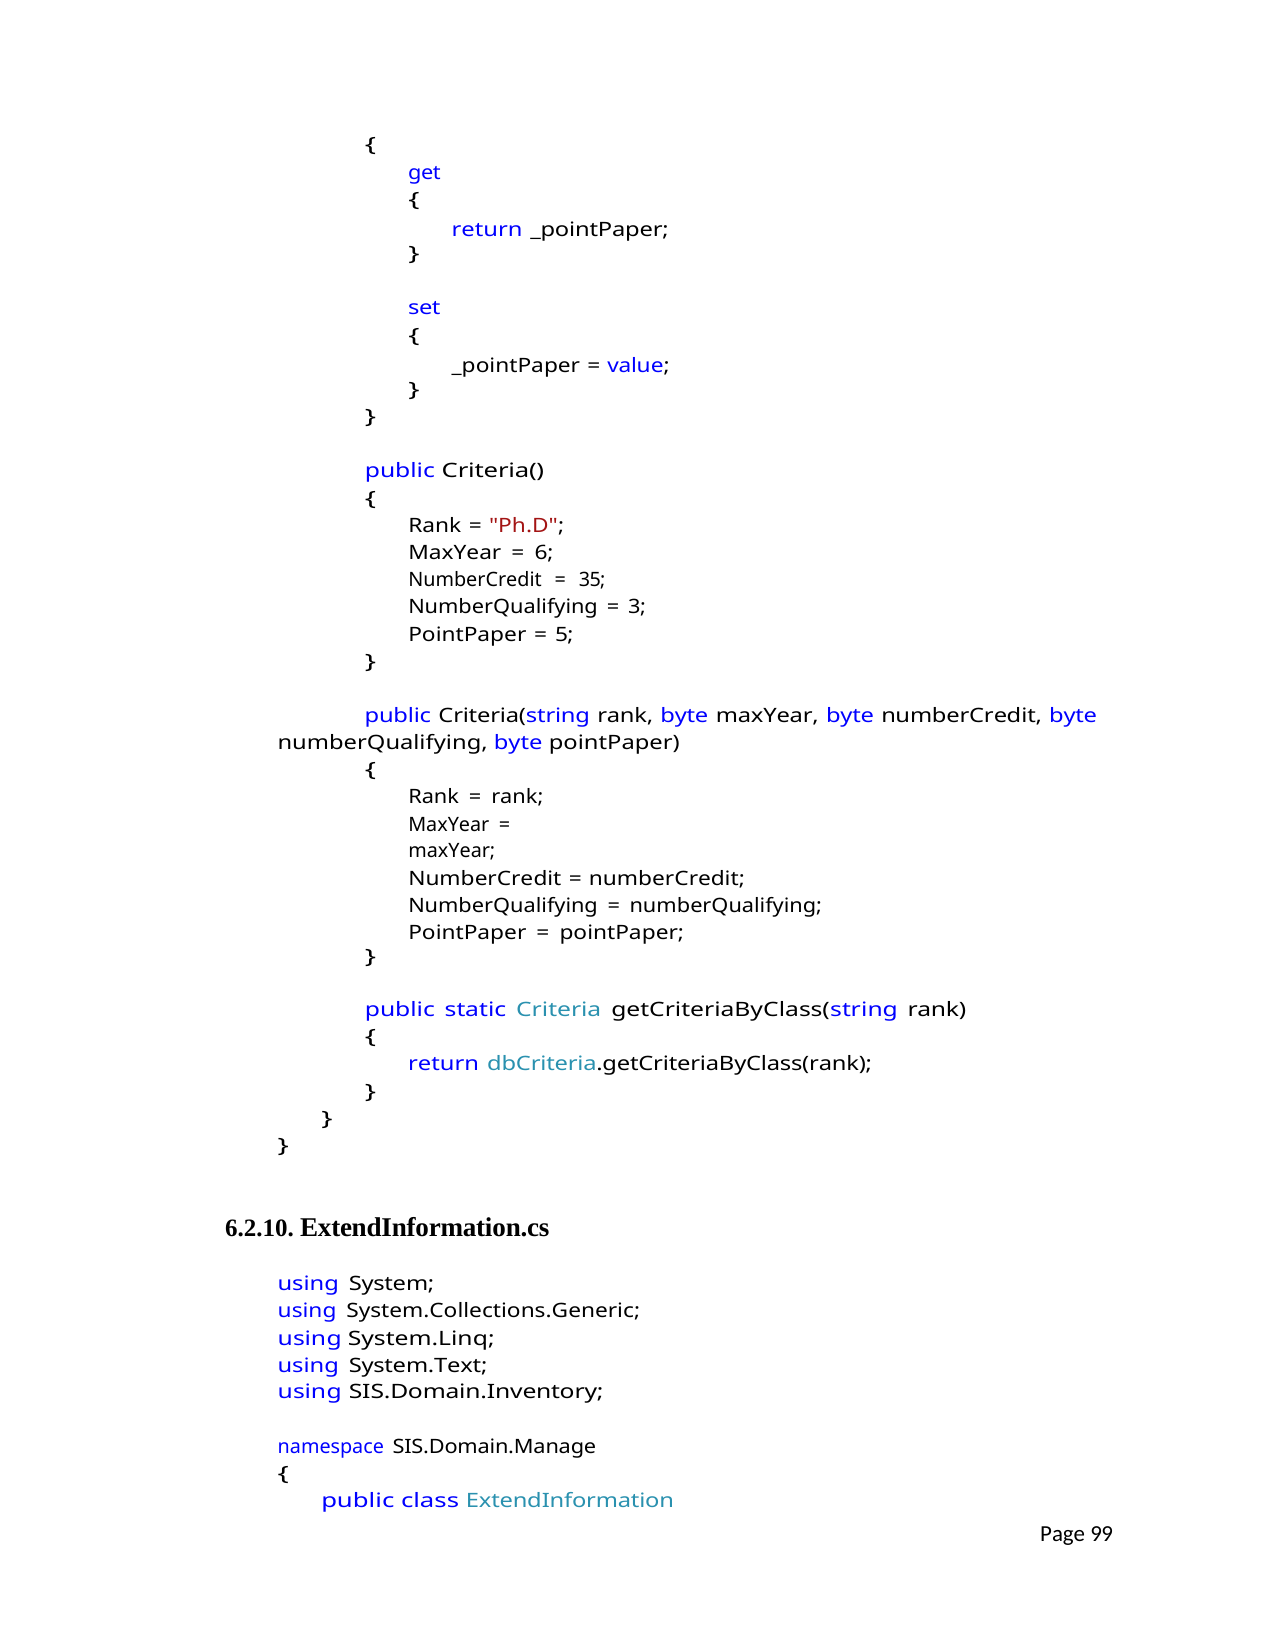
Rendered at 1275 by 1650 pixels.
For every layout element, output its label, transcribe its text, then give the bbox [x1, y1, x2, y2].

text } [364, 647, 1244, 674]
text { [277, 1459, 1244, 1486]
text get [408, 158, 441, 185]
text namespace SIS.Domain.Manage [277, 1432, 1244, 1459]
text } [408, 239, 441, 266]
text } [321, 1104, 1244, 1131]
text { [408, 321, 441, 348]
text NumberQualifying = 3; [408, 593, 1244, 619]
text return dbCriteria.getCriteriaByClass(rank); [408, 1049, 1244, 1077]
text return _pointPaper; [451, 216, 1244, 243]
text } [408, 375, 441, 402]
text { [364, 1022, 1244, 1049]
text { [364, 756, 1244, 783]
text public static Criteria getCriteriaByClass(string rank) [364, 995, 1244, 1022]
text PointPaper = 5; [408, 620, 1244, 647]
text public Criteria() [364, 457, 1244, 484]
text using System.Text; [277, 1351, 1244, 1378]
text using SIS.Domain.Inventory; [277, 1378, 1244, 1405]
text Rank = "Ph.D"; MaxYear = 6; [408, 511, 586, 565]
subtitle ExtendInformation.cs [225, 1211, 1244, 1242]
text } [277, 1131, 1244, 1158]
text using System.Collections.Generic; using System.Linq; [277, 1297, 650, 1351]
text using System; [277, 1269, 1244, 1296]
text } [364, 945, 1244, 968]
text public Criteria(string rank, byte maxYear, byte numberCredit, byte numberQualifying, byte pointPaper) [277, 701, 1244, 755]
text { [364, 484, 1244, 511]
text _pointPaper = value; [451, 352, 1244, 379]
text public class ExtendInformation [321, 1487, 1244, 1513]
text } [364, 1077, 1244, 1104]
text set [408, 294, 441, 321]
text } [364, 402, 441, 429]
text NumberCredit = 35; [408, 565, 1244, 592]
text NumberCredit = numberCredit; NumberQualifying = numberQualifying; PointPaper = pointPaper; [408, 864, 888, 945]
text { [364, 131, 441, 158]
text Rank = rank; MaxYear = maxYear; [408, 783, 605, 864]
text { [408, 185, 441, 212]
